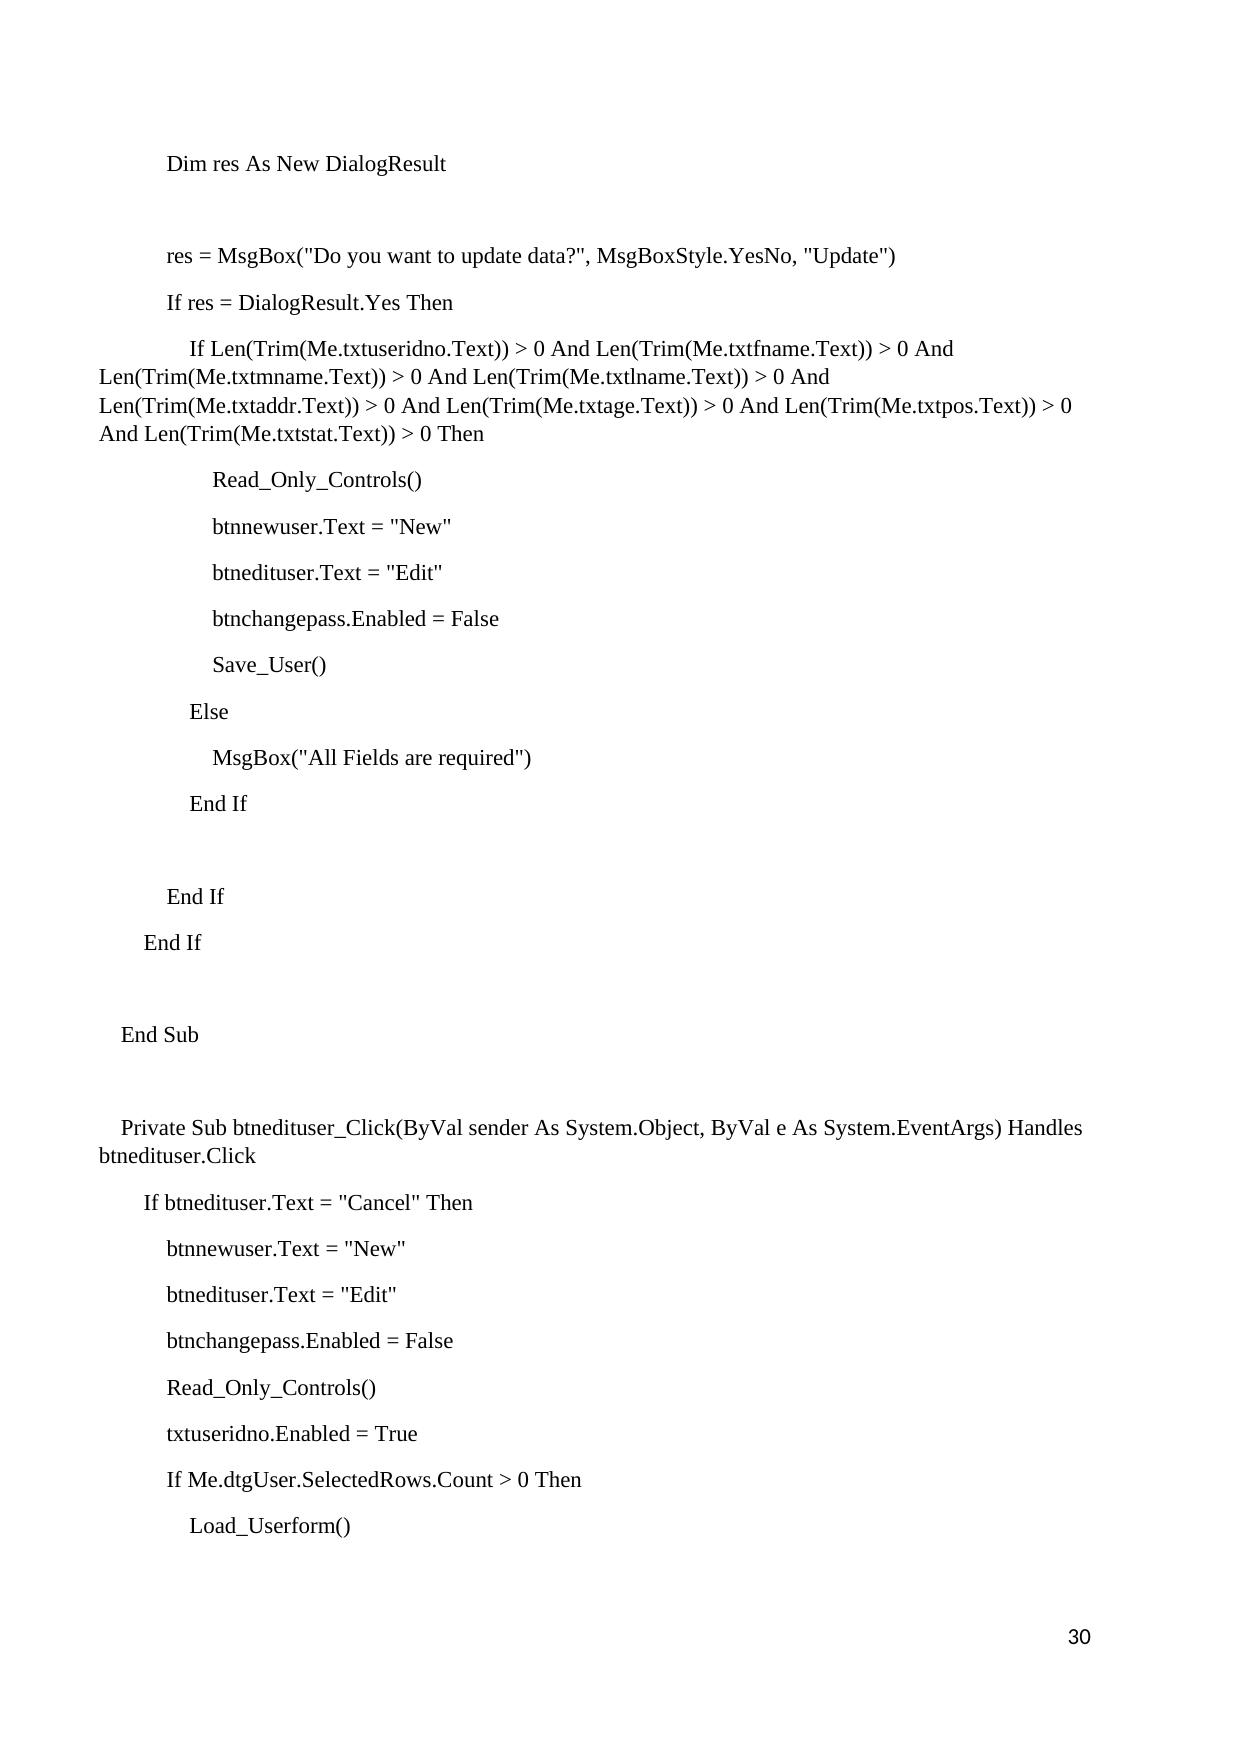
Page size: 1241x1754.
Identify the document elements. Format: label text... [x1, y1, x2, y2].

text If Me.dtgUser.SelectedRows.Count > 0 Then [98, 1466, 1091, 1493]
text btnchangepass.Enabled = False [98, 605, 1091, 632]
text btnnewuser.Text = "New" [98, 513, 1091, 539]
text btnnewuser.Text = "New" [98, 1235, 1091, 1261]
text If btnedituser.Text = "Cancel" Then [98, 1189, 1091, 1215]
text If Len(Trim(Me.txtuseridno.Text)) > 0 And Len(Trim(Me.txtfname.Text)) > 0 And Len(Trim(Me.txtmname.Text)) > 0 And Len(Trim(Me.txtlname.Text)) > 0 And Len(Trim(Me.txtaddr.Text)) > 0 And Len(Trim(Me.txtage.Text)) > 0 And Len(Trim(Me.txtpos.Text)) > 0 And Len(Trim(Me.txtstat.Text)) > 0 Then [98, 335, 1091, 447]
text Save_User() [98, 652, 1091, 678]
text End Sub [98, 1022, 1091, 1048]
text If res = DialogResult.Yes Then [98, 289, 1091, 315]
text res = MsgBox("Do you want to update data?", MsgBoxStyle.YesNo, "Update") [98, 242, 1091, 269]
text End If [98, 790, 1091, 817]
text Read_Only_Controls() [98, 467, 1091, 493]
text End If [98, 929, 1091, 955]
text Read_Only_Controls() [98, 1374, 1091, 1400]
text MsgBox("All Fields are required") [98, 744, 1091, 770]
text End If [98, 883, 1091, 909]
text txtuseridno.Enabled = True [98, 1420, 1091, 1446]
text btnchangepass.Enabled = False [98, 1327, 1091, 1354]
text Dim res As New DialogResult [98, 150, 1091, 176]
text btnedituser.Text = "Edit" [98, 1281, 1091, 1308]
text Else [98, 698, 1091, 724]
text Load_Userform() [98, 1512, 1091, 1539]
text Private Sub btnedituser_Click(ByVal sender As System.Object, ByVal e As System.EventArgs) Handles btnedituser.Click [98, 1114, 1091, 1169]
text btnedituser.Text = "Edit" [98, 559, 1091, 585]
